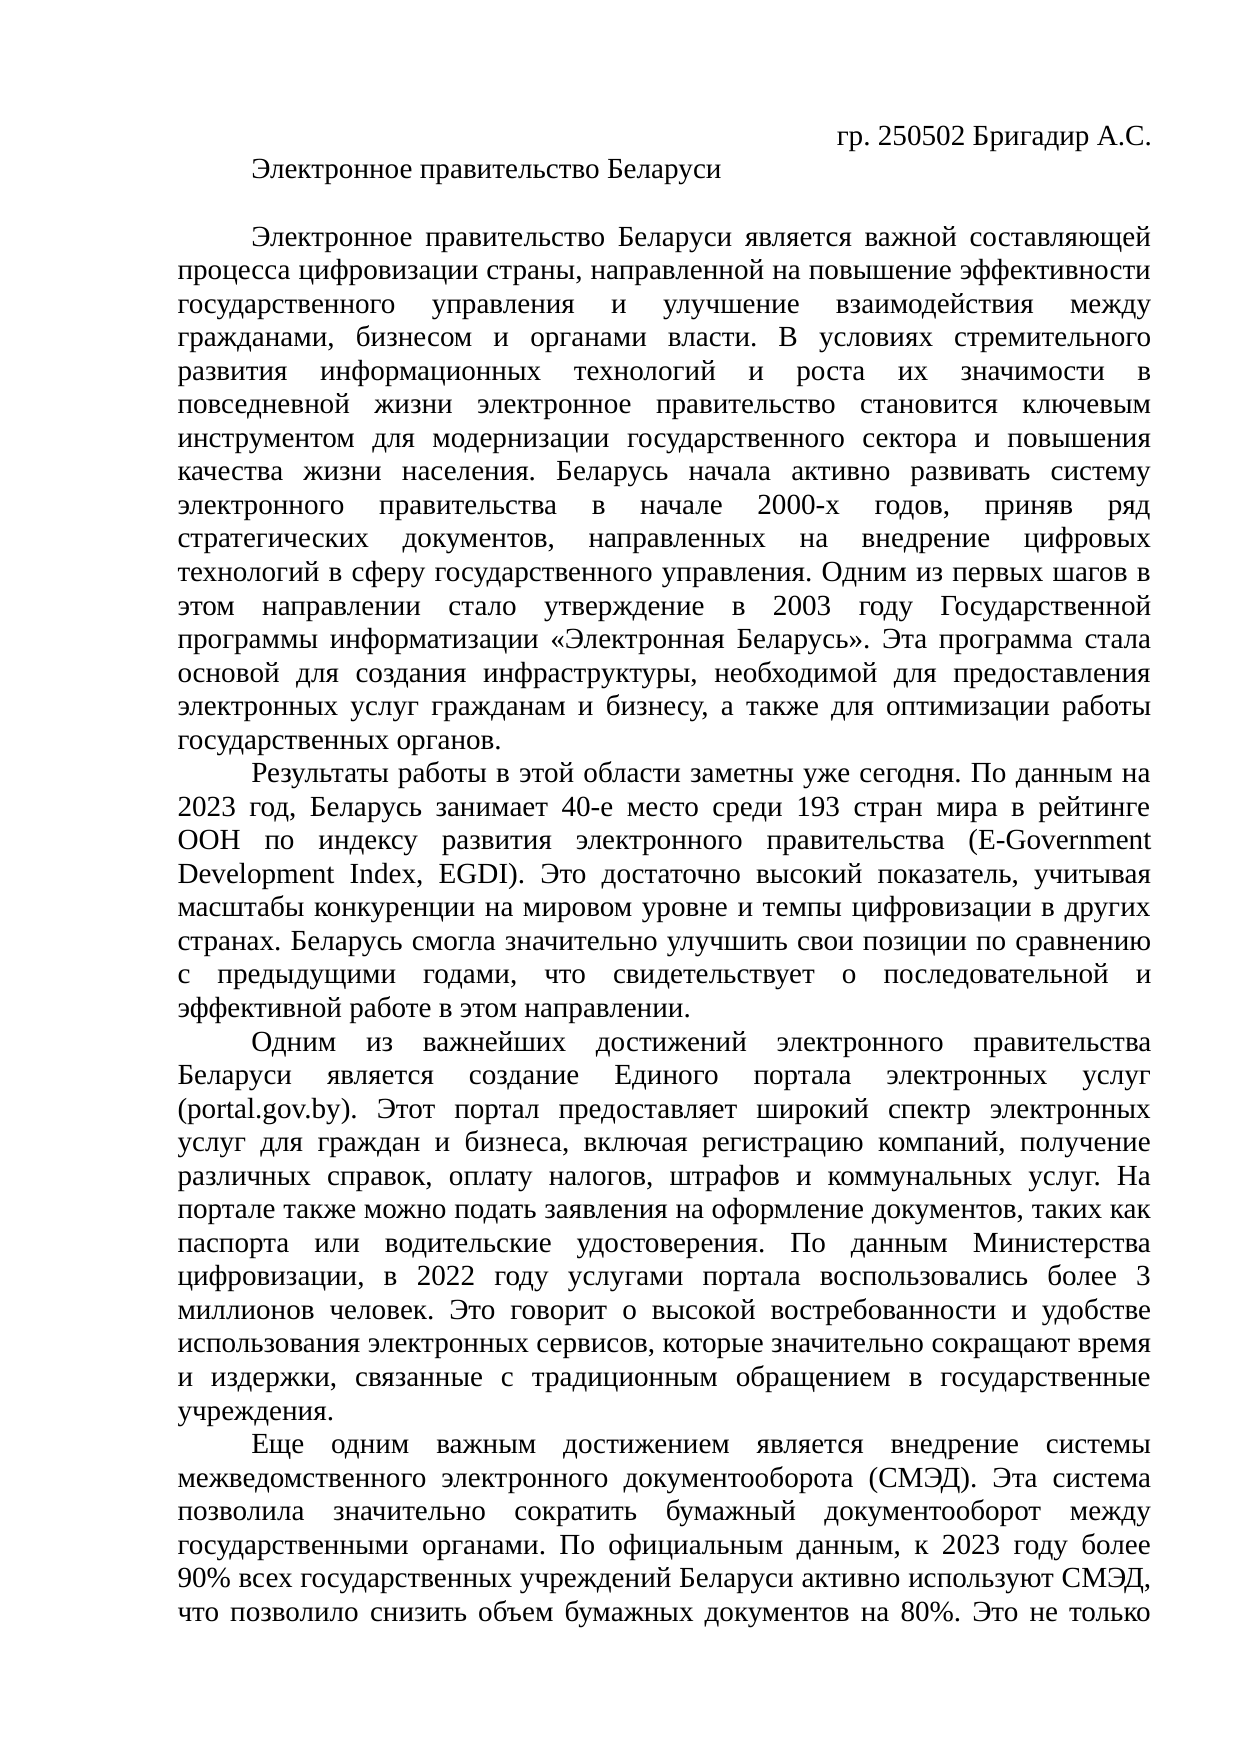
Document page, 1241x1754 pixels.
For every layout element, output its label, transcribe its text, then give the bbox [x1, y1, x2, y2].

text Электронное правительство Беларуси [177, 152, 1152, 185]
text Результаты работы в этой области заметны уже сегодня. По данным на 2023 год, Беларусь занимает 40-е место среди 193 стран мира в рейтинге ООН по индексу развития электронного правительства (E-Government Development Index, EGDI). Это достаточно высокий показатель, учитывая масштабы конкуренции на мировом уровне и темпы цифровизации в других странах. Беларусь смогла значительно улучшить свои позиции по сравнению с предыдущими годами, что свидетельствует о последовательной и эффективной работе в этом направлении. [177, 755, 1152, 1024]
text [177, 1426, 1152, 1627]
text Электронное правительство Беларуси является важной составляющей процесса цифровизации страны, направленной на повышение эффективности государственного управления и улучшение взаимодействия между гражданами, бизнесом и органами власти. В условиях стремительного развития информационных технологий и роста их значимости в повседневной жизни электронное правительство становится ключевым инструментом для модернизации государственного сектора и повышения качества жизни населения. Беларусь начала активно развивать систему электронного правительства в начале 2000-х годов, приняв ряд стратегических документов, направленных на внедрение цифровых технологий в сферу государственного управления. Одним из первых шагов в этом направлении стало утверждение в 2003 году Государственной программы информатизации «Электронная Беларусь». Эта программа стала основой для создания инфраструктуры, необходимой для предоставления электронных услуг гражданам и бизнесу, а также для оптимизации работы государственных органов. [177, 219, 1152, 755]
text гр. 250502 Бригадир А.С. [177, 118, 1152, 152]
text Одним из важнейших достижений электронного правительства Беларуси является создание Единого портала электронных услуг (portal.gov.by). Этот портал предоставляет широкий спектр электронных услуг для граждан и бизнеса, включая регистрацию компаний, получение различных справок, оплату налогов, штрафов и коммунальных услуг. На портале также можно подать заявления на оформление документов, таких как паспорта или водительские удостоверения. По данным Министерства цифровизации, в 2022 году услугами портала воспользовались более 3 миллионов человек. Это говорит о высокой востребованности и удобстве использования электронных сервисов, которые значительно сокращают время и издержки, связанные с традиционным обращением в государственные учреждения. [177, 1024, 1152, 1426]
